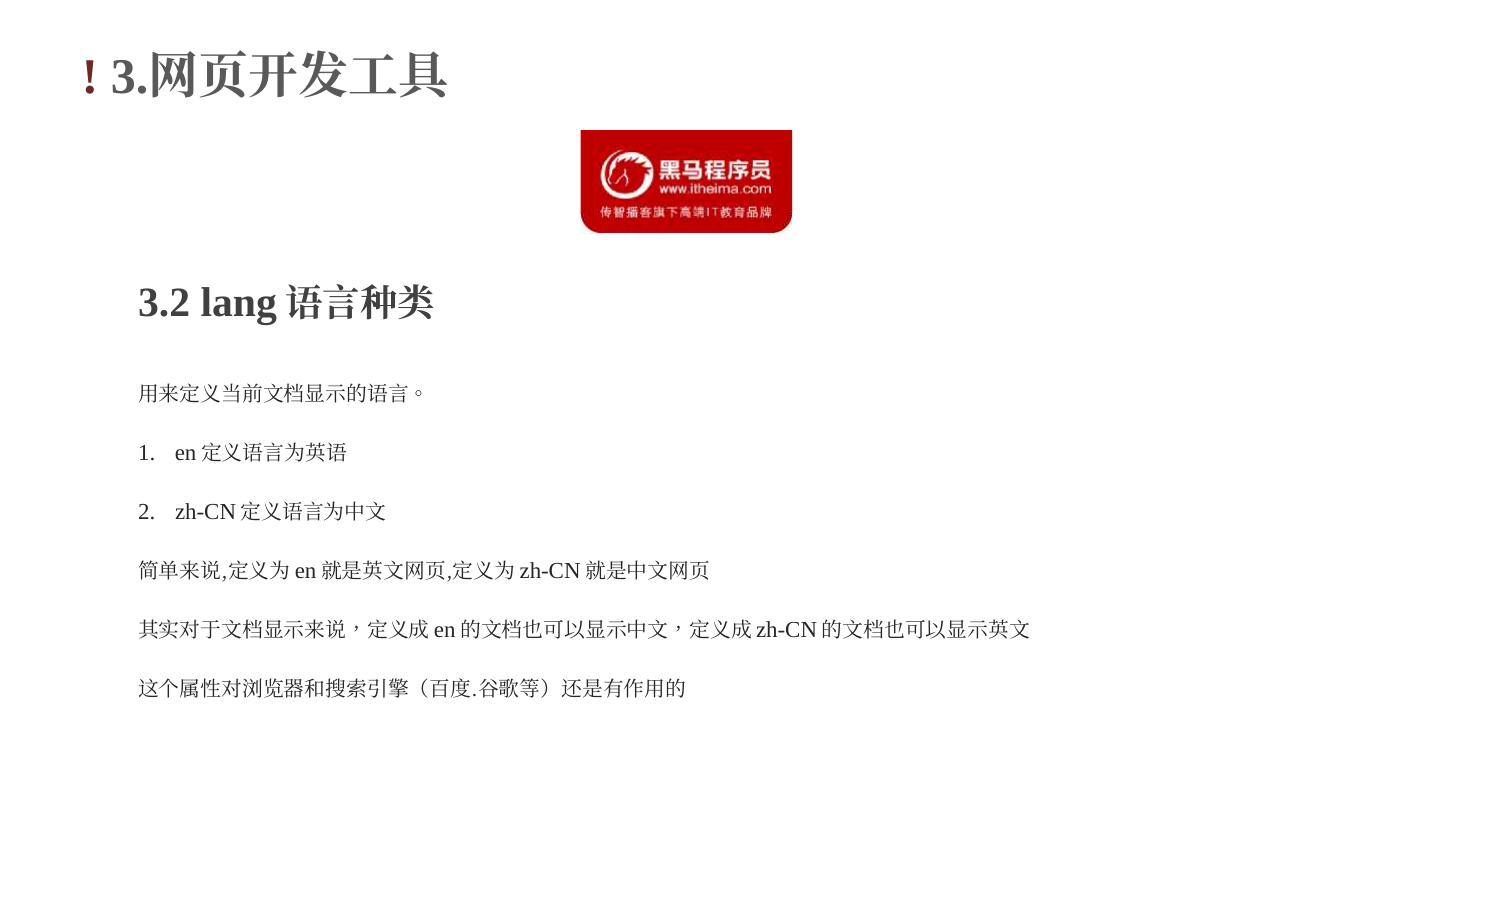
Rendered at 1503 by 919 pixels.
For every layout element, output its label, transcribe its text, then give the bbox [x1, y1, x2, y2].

list zh-CN定义语言为中文 [138, 495, 1235, 525]
text 用来定义当前文档显示的语言。 [138, 377, 1235, 407]
text 简单来说,定义为en就是英文网页,定义为zh-CN就是中文网页 [138, 554, 1235, 584]
list en定义语言为英语 [138, 436, 1235, 466]
picture [580, 130, 793, 234]
text 这个属性对浏览器和搜索引擎（百度.谷歌等）还是有作用的 [138, 673, 1235, 702]
subtitle 3.2 lang语言种类 [138, 273, 1235, 327]
text 其实对于文档显示来说，定义成en的文档也可以显示中文，定义成zh-CN的文档也可以显示英文 [138, 613, 1235, 643]
